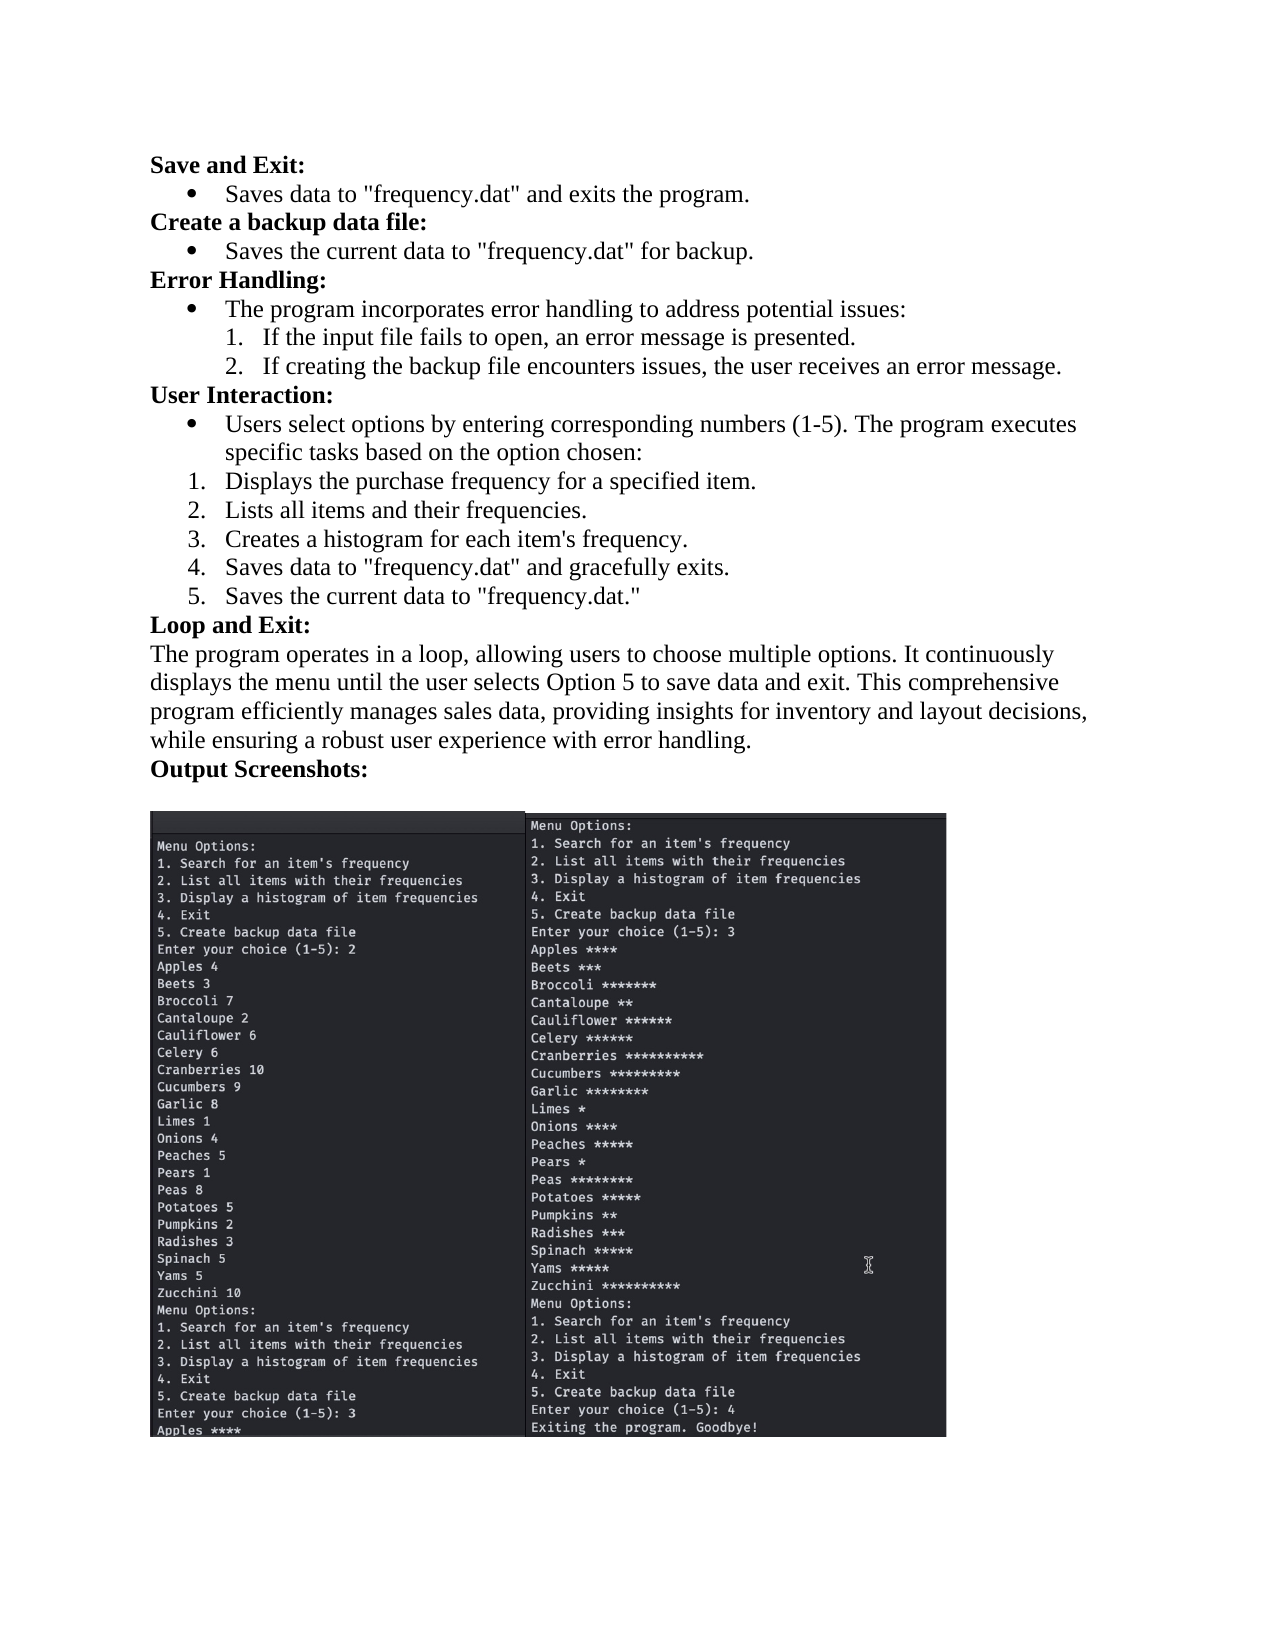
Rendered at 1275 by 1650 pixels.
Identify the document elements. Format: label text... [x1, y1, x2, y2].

text Save and Exit: [150, 150, 1125, 179]
text User Interaction: [150, 380, 1125, 409]
list Saves data to "frequency.dat" and gracefully exits. [187, 552, 1125, 581]
list Creates a histogram for each item's frequency. [187, 524, 1125, 552]
list If the input file fails to open, an error message is presented. [225, 322, 1125, 351]
text Error Handling: [150, 265, 1125, 294]
list Displays the purchase frequency for a specified item. [187, 466, 1125, 495]
list Lists all items and their frequencies. [187, 495, 1125, 524]
picture [150, 811, 947, 1437]
list Saves the current data to "frequency.dat" for backup. [187, 236, 1125, 265]
list The program incorporates error handling to address potential issues: [187, 294, 1125, 322]
text Loop and Exit: [150, 610, 1125, 639]
text The program operates in a loop, allowing users to choose multiple options. It continuously displays the menu until the user selects Option 5 to save data and exit. This comprehensive program efficiently manages sales data, providing insights for inventory and layout decisions, while ensuring a robust user experience with error handling. [150, 639, 1125, 754]
text Output Screenshots: [150, 754, 1125, 782]
list Saves data to "frequency.dat" and exits the program. [187, 179, 1125, 207]
list Users select options by entering corresponding numbers (1-5). The program executes specific tasks based on the option chosen: [187, 409, 1125, 466]
list If creating the backup file encounters issues, the user receives an error message. [225, 351, 1125, 380]
text Create a backup data file: [150, 207, 1125, 236]
list Saves the current data to "frequency.dat." [187, 581, 1125, 610]
